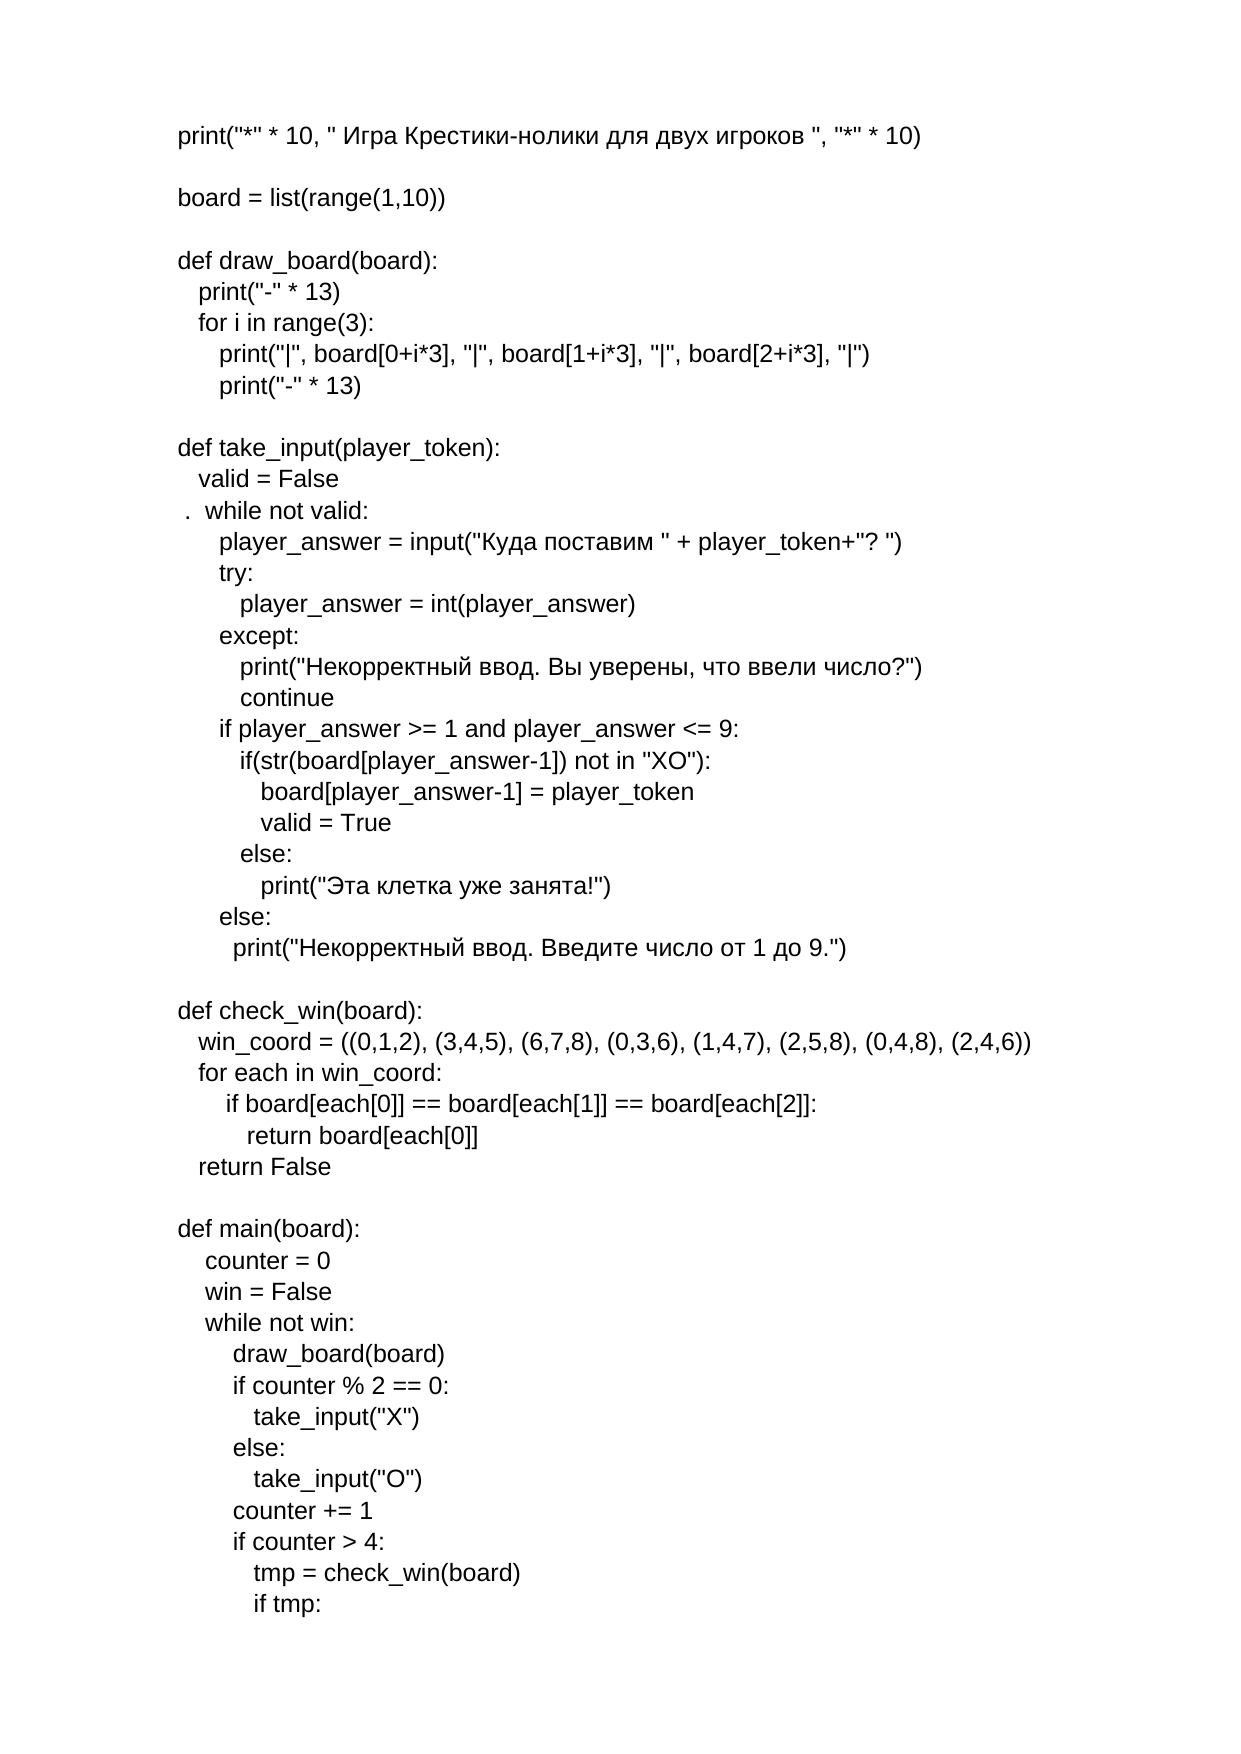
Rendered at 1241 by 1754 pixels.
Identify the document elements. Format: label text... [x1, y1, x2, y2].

text tmp = check_win(board) [177, 1556, 1152, 1587]
text while not win: [177, 1306, 1152, 1337]
text board[player_answer-1] = player_token [177, 774, 1152, 806]
text board = list(range(1,10)) [177, 181, 1152, 212]
text if(str(board[player_answer-1]) not in "XO"): [177, 743, 1152, 774]
text print("Некорректный ввод. Введите число от 1 до 9.") [177, 931, 1152, 962]
text valid = True [177, 806, 1152, 837]
text def check_win(board): [177, 993, 1152, 1024]
text print("*" * 10, " Игра Крестики-нолики для двух игроков ", "*" * 10) [177, 118, 1152, 149]
text win_coord = ((0,1,2), (3,4,5), (6,7,8), (0,3,6), (1,4,7), (2,5,8), (0,4,8), (2,4,6)) [177, 1024, 1152, 1056]
text win = False [177, 1274, 1152, 1306]
text player_answer = int(player_answer) [177, 587, 1152, 618]
text take_input("X") [177, 1399, 1152, 1431]
text if counter % 2 == 0: [177, 1368, 1152, 1399]
text for i in range(3): [177, 306, 1152, 337]
text return board[each[0]] [177, 1118, 1152, 1149]
text try: [177, 556, 1152, 587]
text if board[each[0]] == board[each[1]] == board[each[2]]: [177, 1087, 1152, 1118]
text print("Эта клетка уже занята!") [177, 868, 1152, 899]
text continue [177, 681, 1152, 712]
text for each in win_coord: [177, 1056, 1152, 1087]
text valid = False [177, 462, 1152, 493]
text def main(board): [177, 1212, 1152, 1243]
text if tmp: [177, 1587, 1152, 1618]
text . while not valid: [177, 493, 1152, 524]
text else: [177, 1431, 1152, 1462]
text counter += 1 [177, 1493, 1152, 1524]
text print("|", board[0+i*3], "|", board[1+i*3], "|", board[2+i*3], "|") [177, 337, 1152, 368]
text if counter > 4: [177, 1524, 1152, 1556]
text draw_board(board) [177, 1337, 1152, 1368]
text print("Некорректный ввод. Вы уверены, что ввели число?") [177, 649, 1152, 681]
text except: [177, 618, 1152, 649]
text else: [177, 837, 1152, 868]
text def draw_board(board): [177, 243, 1152, 274]
text return False [177, 1149, 1152, 1181]
text take_input("O") [177, 1462, 1152, 1493]
text def take_input(player_token): [177, 431, 1152, 462]
text else: [177, 899, 1152, 931]
text counter = 0 [177, 1243, 1152, 1274]
text player_answer = input("Куда поставим " + player_token+"? ") [177, 524, 1152, 556]
text if player_answer >= 1 and player_answer <= 9: [177, 712, 1152, 743]
text print("-" * 13) [177, 274, 1152, 306]
text print("-" * 13) [177, 368, 1152, 399]
